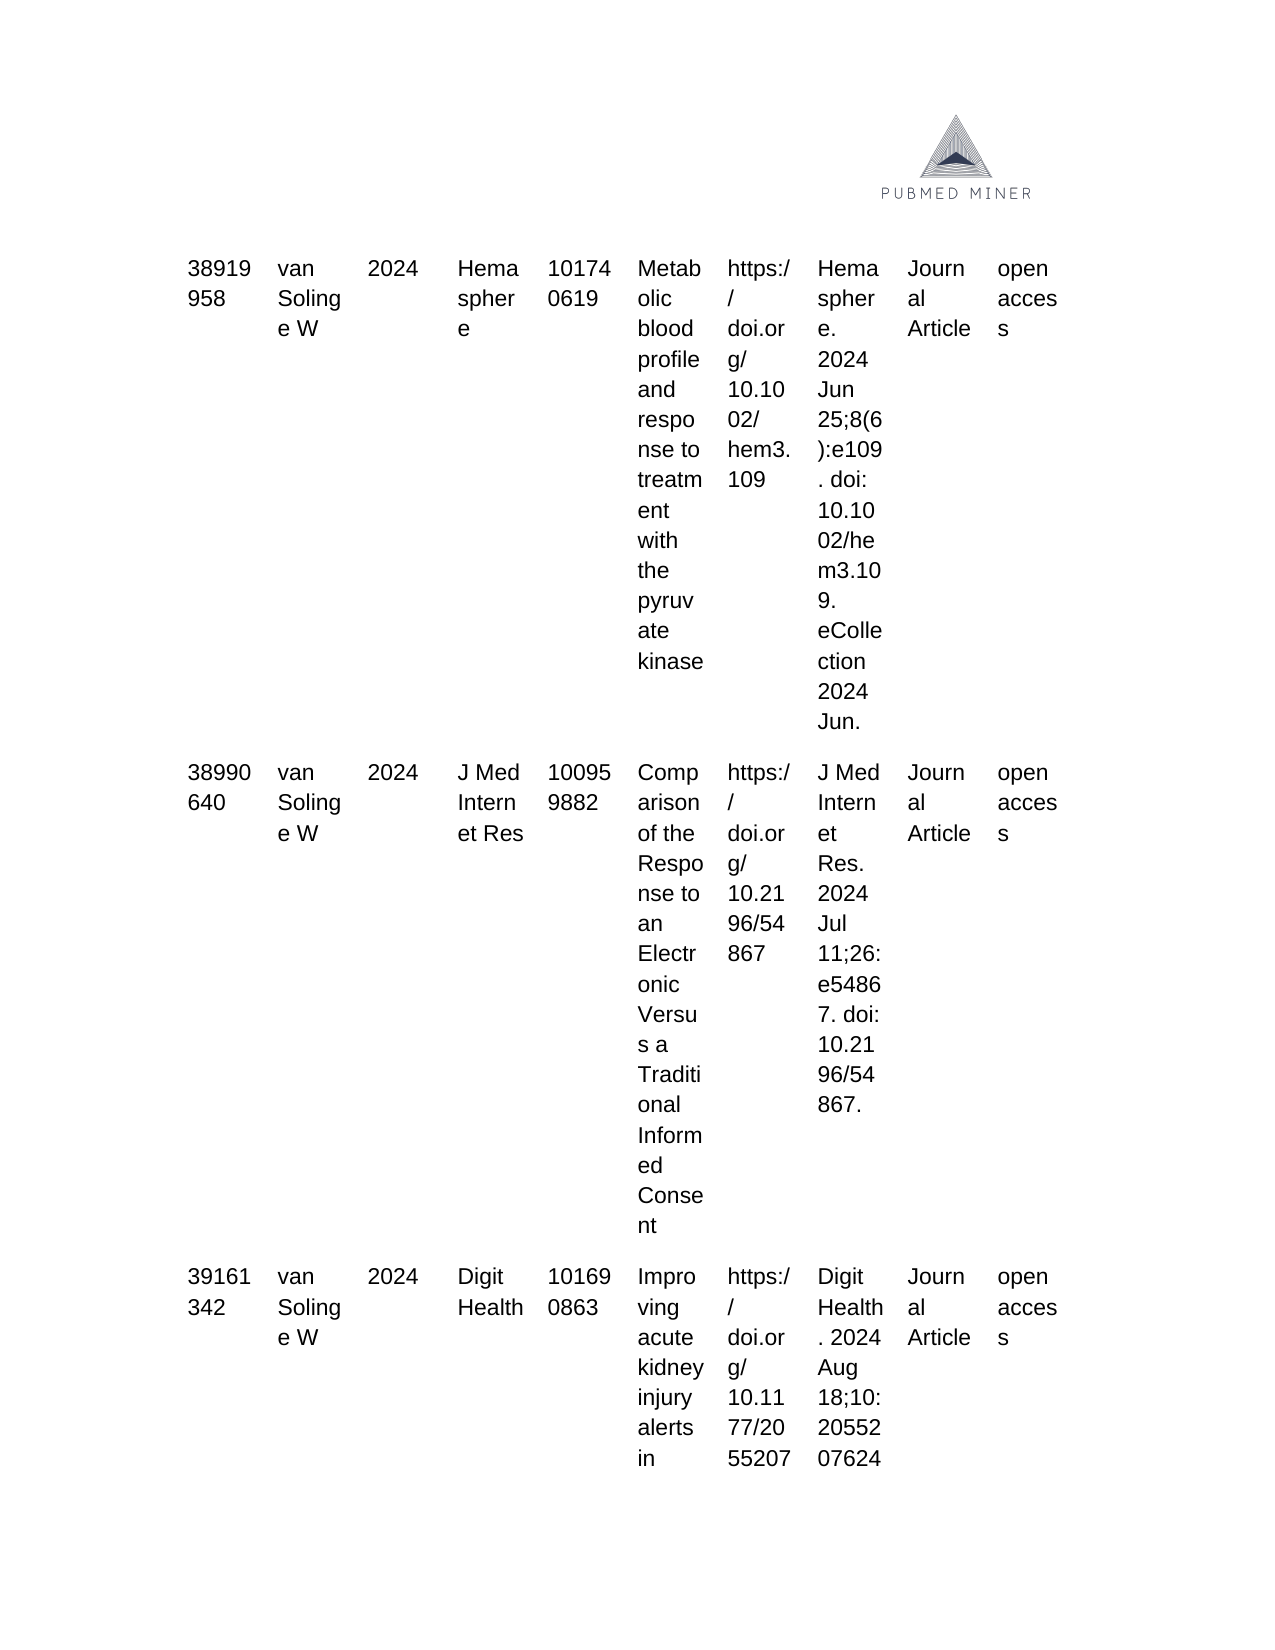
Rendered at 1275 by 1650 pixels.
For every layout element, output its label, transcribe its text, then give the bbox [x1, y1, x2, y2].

table_cell 100959882 [536, 759, 626, 1263]
table_cell Digit Health [446, 1263, 536, 1471]
table_cell van Solinge W [266, 1263, 356, 1471]
table_cell open access [986, 255, 1076, 759]
table_cell open access [986, 759, 1076, 1263]
table_cell 2024 [356, 759, 446, 1263]
table_cell van Solinge W [266, 255, 356, 759]
picture [843, 75, 1069, 255]
table_cell Journal Article [896, 255, 986, 759]
table_cell https://doi.org/10.1177/20552076241271767 [716, 1263, 806, 1471]
table_cell 38990640 [176, 759, 266, 1263]
table_cell J Med Internet Res. 2024 Jul 11;26:e54867. doi: 10.2196/54867. [806, 759, 896, 1263]
table_cell 2024 [356, 1263, 446, 1471]
table_cell Improving acute kidney injury alerts in tertiary care by linking primary care [626, 1263, 716, 1471]
table_cell J Med Internet Res [446, 759, 536, 1263]
table_cell 39161342 [176, 1263, 266, 1471]
table_cell open access [986, 1263, 1076, 1471]
table_cell https://doi.org/10.2196/54867 [716, 759, 806, 1263]
table_cell Comparison of the Response to an Electronic Versus a Traditional Informed Consent [626, 759, 716, 1263]
table_cell Hemasphere [446, 255, 536, 759]
table_cell 101740619 [536, 255, 626, 759]
table_cell 38919958 [176, 255, 266, 759]
table_cell Journal Article [896, 1263, 986, 1471]
table_cell 101690863 [536, 1263, 626, 1471]
table_cell Hemasphere. 2024 Jun 25;8(6):e109. doi: 10.1002/hem3.109. eCollection 2024 Jun. [806, 255, 896, 759]
table_cell https://doi.org/10.1002/hem3.109 [716, 255, 806, 759]
table_cell Metabolic blood profile and response to treatment with the pyruvate kinase [626, 255, 716, 759]
table_cell van Solinge W [266, 759, 356, 1263]
table_cell Digit Health. 2024 Aug 18;10:20552076241271767. doi: 10.1177/20552076241271767. [806, 1263, 896, 1471]
table_cell 2024 [356, 255, 446, 759]
table_cell Journal Article [896, 759, 986, 1263]
